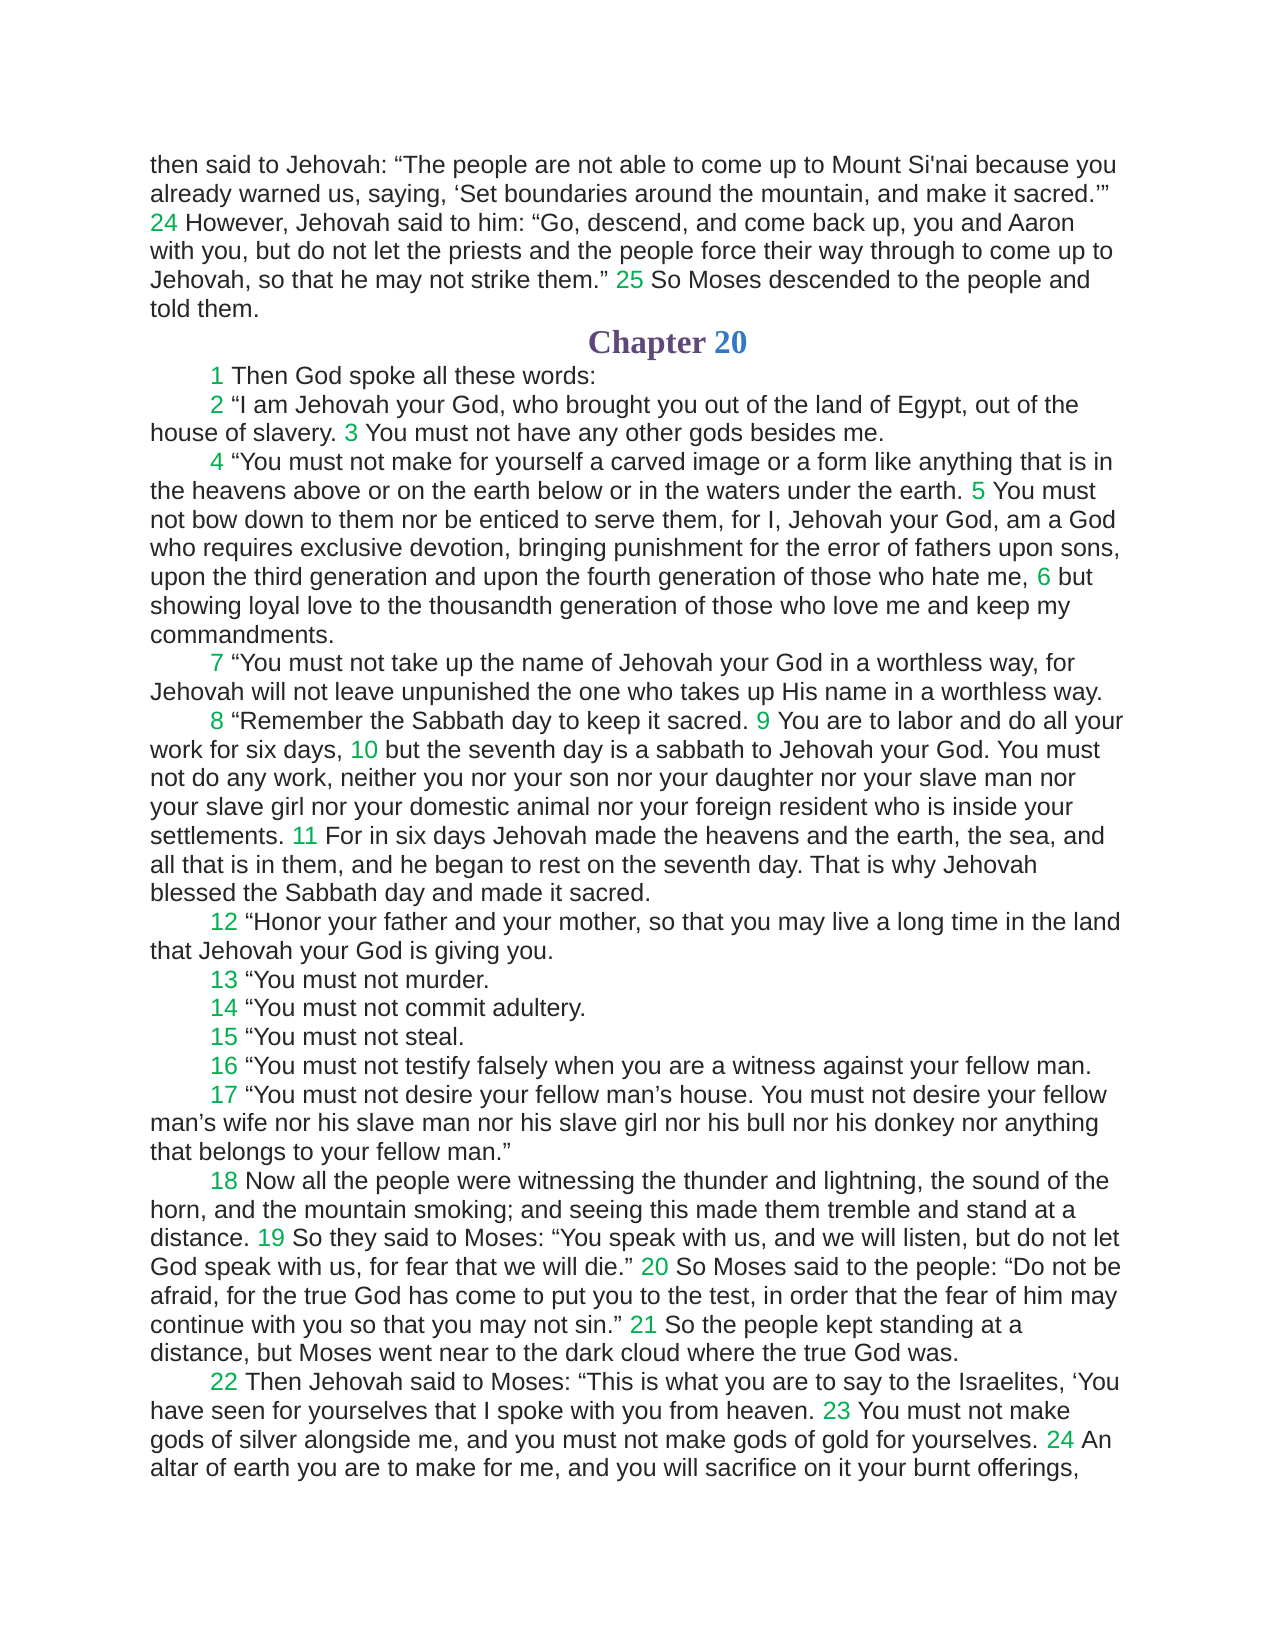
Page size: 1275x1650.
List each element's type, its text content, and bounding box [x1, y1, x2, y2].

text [150, 1367, 1125, 1482]
text 16 “You must not testify falsely when you are a witness against your fellow man. [150, 1051, 1125, 1079]
text 14 “You must not commit adultery. [150, 993, 1125, 1022]
text 2 “I am Jehovah your God, who brought you out of the land of Egypt, out of the house of slavery. 3 You must not have any other gods besides me. [150, 389, 1125, 447]
text 15 “You must not steal. [150, 1022, 1125, 1051]
text 17 “You must not desire your fellow man’s house. You must not desire your fellow man’s wife nor his slave man nor his slave girl nor his bull nor his donkey nor anything that belongs to your fellow man.” [150, 1079, 1125, 1166]
text 18 Now all the people were witnessing the thunder and lightning, the sound of the horn, and the mountain smoking; and seeing this made them tremble and stand at a distance. 19 So they said to Moses: “You speak with us, and we will listen, but do not let God speak with us, for fear that we will die.” 20 So Moses said to the people: “Do not be afraid, for the true God has come to put you to the test, in order that the fear of him may continue with you so that you may not sin.” 21 So the people kept standing at a distance, but Moses went near to the dark cloud where the true God was. [150, 1166, 1125, 1367]
text 13 “You must not murder. [150, 964, 1125, 993]
text Chapter 20 [150, 322, 1125, 361]
text 8 “Remember the Sabbath day to keep it sacred. 9 You are to labor and do all your work for six days, 10 but the seventh day is a sabbath to Jehovah your God. You must not do any work, neither you nor your son nor your daughter nor your slave man nor your slave girl nor your domestic animal nor your foreign resident who is inside your settlements. 11 For in six days Jehovah made the heavens and the earth, the sea, and all that is in them, and he began to rest on the seventh day. That is why Jehovah blessed the Sabbath day and made it sacred. [150, 706, 1125, 907]
text 4 “You must not make for yourself a carved image or a form like anything that is in the heavens above or on the earth below or in the waters under the earth. 5 You must not bow down to them nor be enticed to serve them, for I, Jehovah your God, am a God who requires exclusive devotion, bringing punishment for the error of fathers upon sons, upon the third generation and upon the fourth generation of those who hate me, 6 but showing loyal love to the thousandth generation of those who love me and keep my commandments. [150, 447, 1125, 648]
text 7 “You must not take up the name of Jehovah your God in a worthless way, for Jehovah will not leave unpunished the one who takes up His name in a worthless way. [150, 648, 1125, 706]
text 1 Then God spoke all these words: [150, 361, 1125, 389]
text 12 “Honor your father and your mother, so that you may live a long time in the land that Jehovah your God is giving you. [150, 907, 1125, 964]
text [150, 150, 1125, 322]
